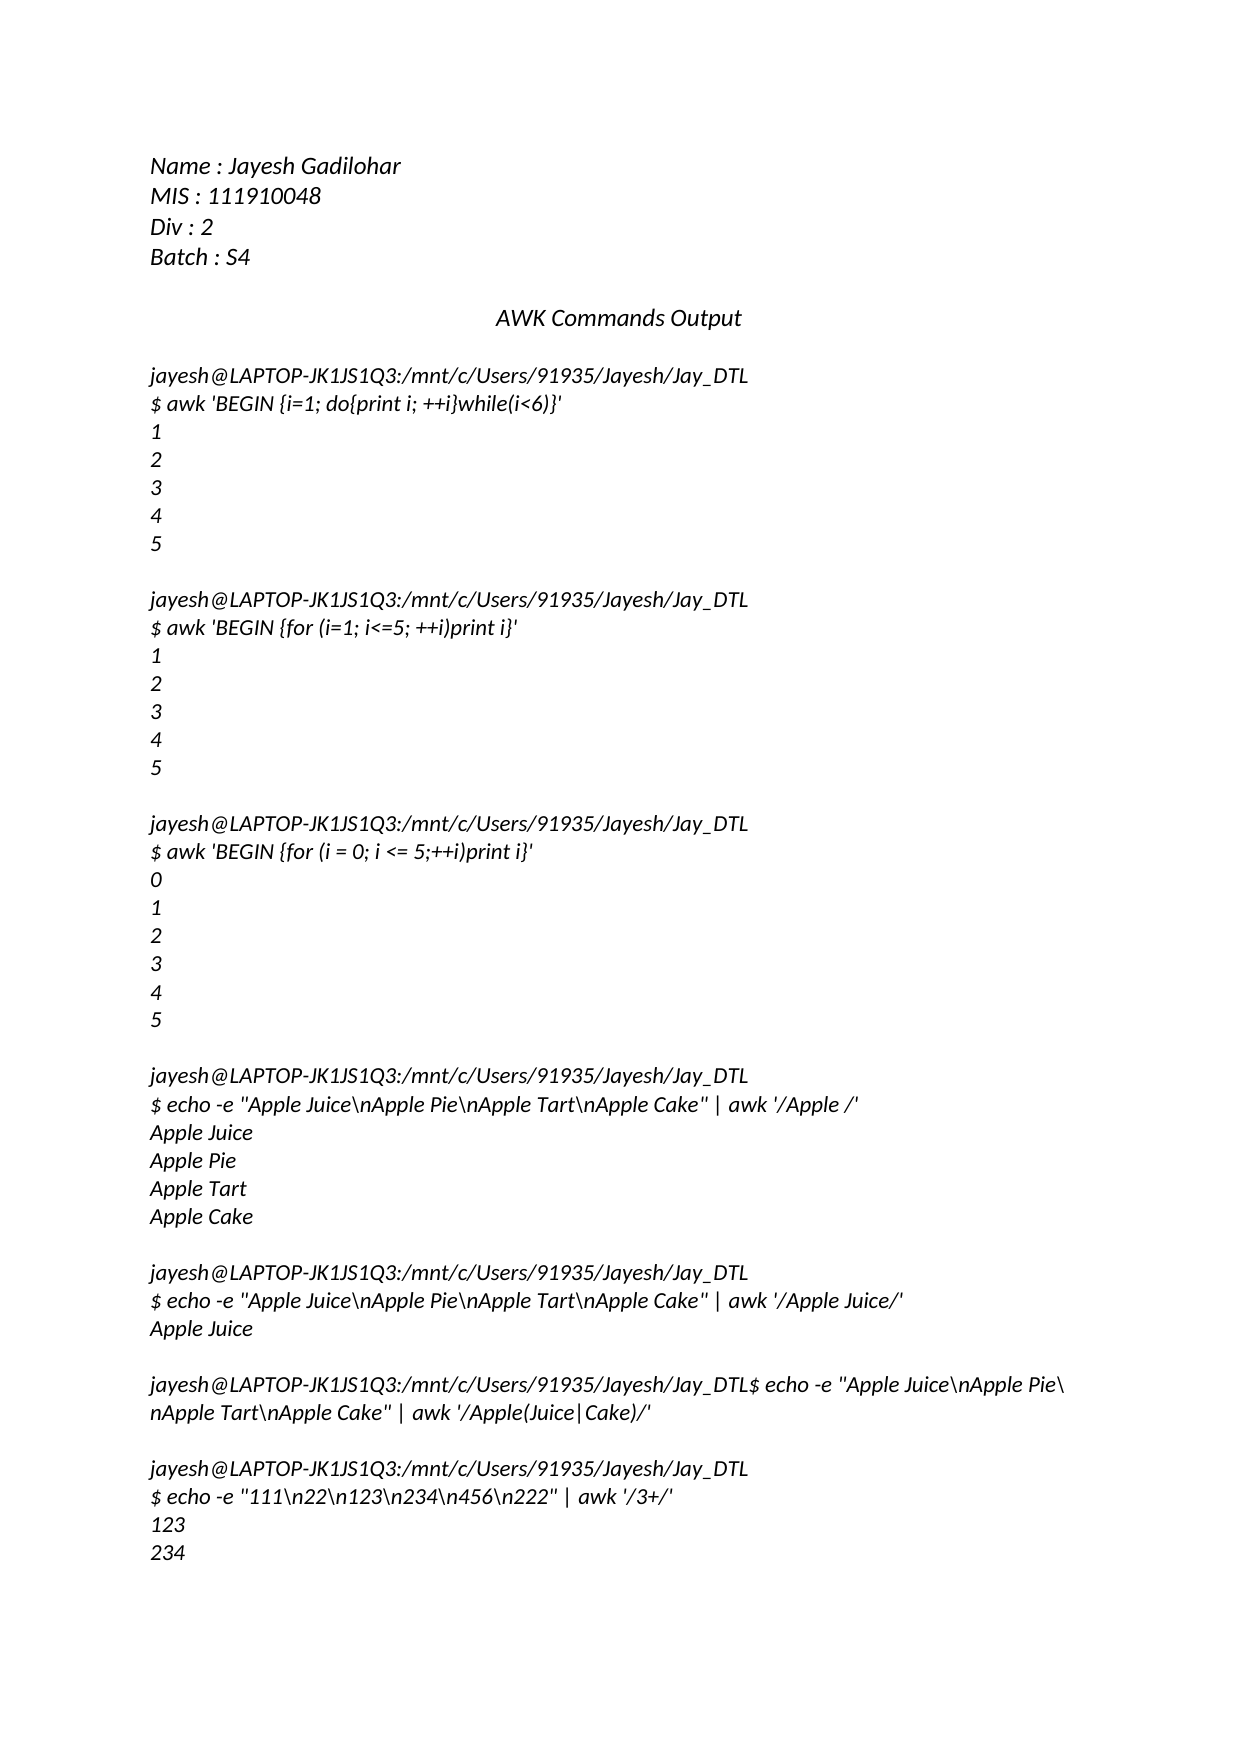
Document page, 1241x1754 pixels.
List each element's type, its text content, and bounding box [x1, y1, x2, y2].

text $ echo -e "Apple Juice\nApple Pie\nApple Tart\nApple Cake" | awk '/Apple Juice/' [150, 1286, 1090, 1314]
text Batch : S4 [150, 242, 1090, 272]
text 234 [150, 1538, 1090, 1566]
text $ awk 'BEGIN {i=1; do{print i; ++i}while(i<6)}' [150, 389, 1090, 417]
text Apple Tart [150, 1174, 1090, 1202]
text 1 [150, 641, 1090, 669]
text 1 [150, 893, 1090, 922]
text jayesh@LAPTOP-JK1JS1Q3:/mnt/c/Users/91935/Jayesh/Jay_DTL$ echo -e "Apple Juice\nApple Pie\nApple Tart\nApple Cake" | awk '/Apple(Juice|Cake)/' [150, 1370, 1090, 1426]
text 2 [150, 922, 1090, 949]
text jayesh@LAPTOP-JK1JS1Q3:/mnt/c/Users/91935/Jayesh/Jay_DTL [150, 1062, 1090, 1090]
text jayesh@LAPTOP-JK1JS1Q3:/mnt/c/Users/91935/Jayesh/Jay_DTL [150, 1258, 1090, 1286]
text jayesh@LAPTOP-JK1JS1Q3:/mnt/c/Users/91935/Jayesh/Jay_DTL [150, 585, 1090, 613]
text jayesh@LAPTOP-JK1JS1Q3:/mnt/c/Users/91935/Jayesh/Jay_DTL [150, 809, 1090, 837]
text 2 [150, 669, 1090, 697]
text Apple Juice [150, 1314, 1090, 1342]
text $ echo -e "Apple Juice\nApple Pie\nApple Tart\nApple Cake" | awk '/Apple /' [150, 1090, 1090, 1118]
text 0 [150, 866, 1090, 893]
text 3 [150, 949, 1090, 978]
text 1 [150, 417, 1090, 445]
text MIS : 111910048 [150, 181, 1090, 211]
text 3 [150, 473, 1090, 501]
text 3 [150, 697, 1090, 725]
text $ awk 'BEGIN {for (i=1; i<=5; ++i)print i}' [150, 613, 1090, 641]
text 5 [150, 753, 1090, 781]
text Apple Pie [150, 1146, 1090, 1174]
text jayesh@LAPTOP-JK1JS1Q3:/mnt/c/Users/91935/Jayesh/Jay_DTL [150, 361, 1090, 389]
text $ echo -e "111\n22\n123\n234\n456\n222" | awk '/3+/' [150, 1482, 1090, 1510]
text 4 [150, 501, 1090, 529]
text 2 [150, 445, 1090, 473]
text 5 [150, 1006, 1090, 1034]
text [150, 1454, 1090, 1482]
text AWK Commands Output [150, 303, 1090, 333]
text 4 [150, 725, 1090, 753]
text Apple Juice [150, 1118, 1090, 1146]
text Name : Jayesh Gadilohar [150, 150, 1090, 181]
text Apple Cake [150, 1202, 1090, 1230]
text Div : 2 [150, 211, 1090, 242]
text $ awk 'BEGIN {for (i = 0; i <= 5;++i)print i}' [150, 837, 1090, 866]
text 4 [150, 978, 1090, 1006]
text 123 [150, 1510, 1090, 1538]
text 5 [150, 529, 1090, 557]
